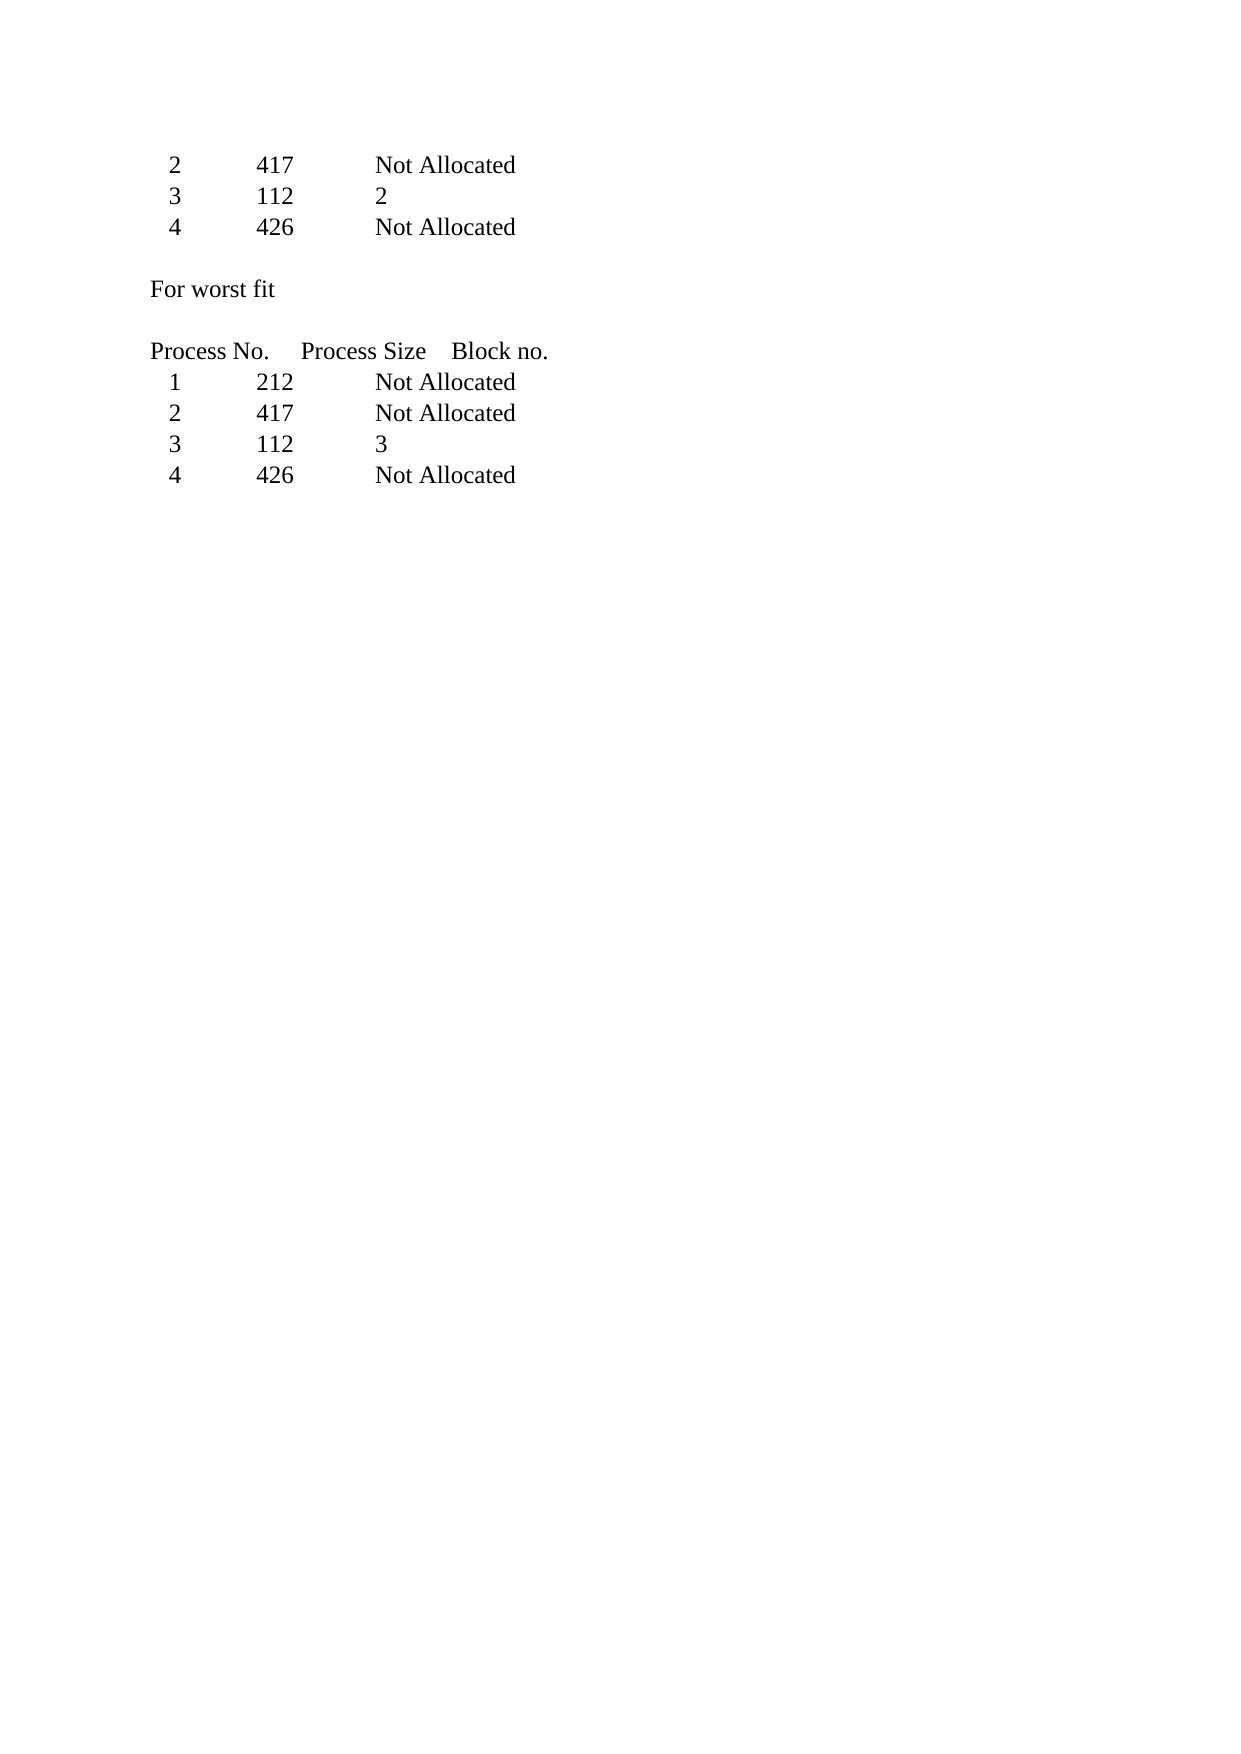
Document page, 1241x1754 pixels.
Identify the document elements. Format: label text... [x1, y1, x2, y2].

text 4 426 Not Allocated [150, 460, 1090, 489]
text 1 212 Not Allocated [150, 367, 1090, 396]
text For worst fit [150, 274, 1090, 303]
text 3 112 3 [150, 429, 1090, 458]
text 3 112 2 [150, 181, 1090, 210]
text 4 426 Not Allocated [150, 212, 1090, 241]
text Process No. Process Size Block no. [150, 336, 1090, 365]
text 2 417 Not Allocated [150, 398, 1090, 427]
text 2 417 Not Allocated [150, 150, 1090, 179]
